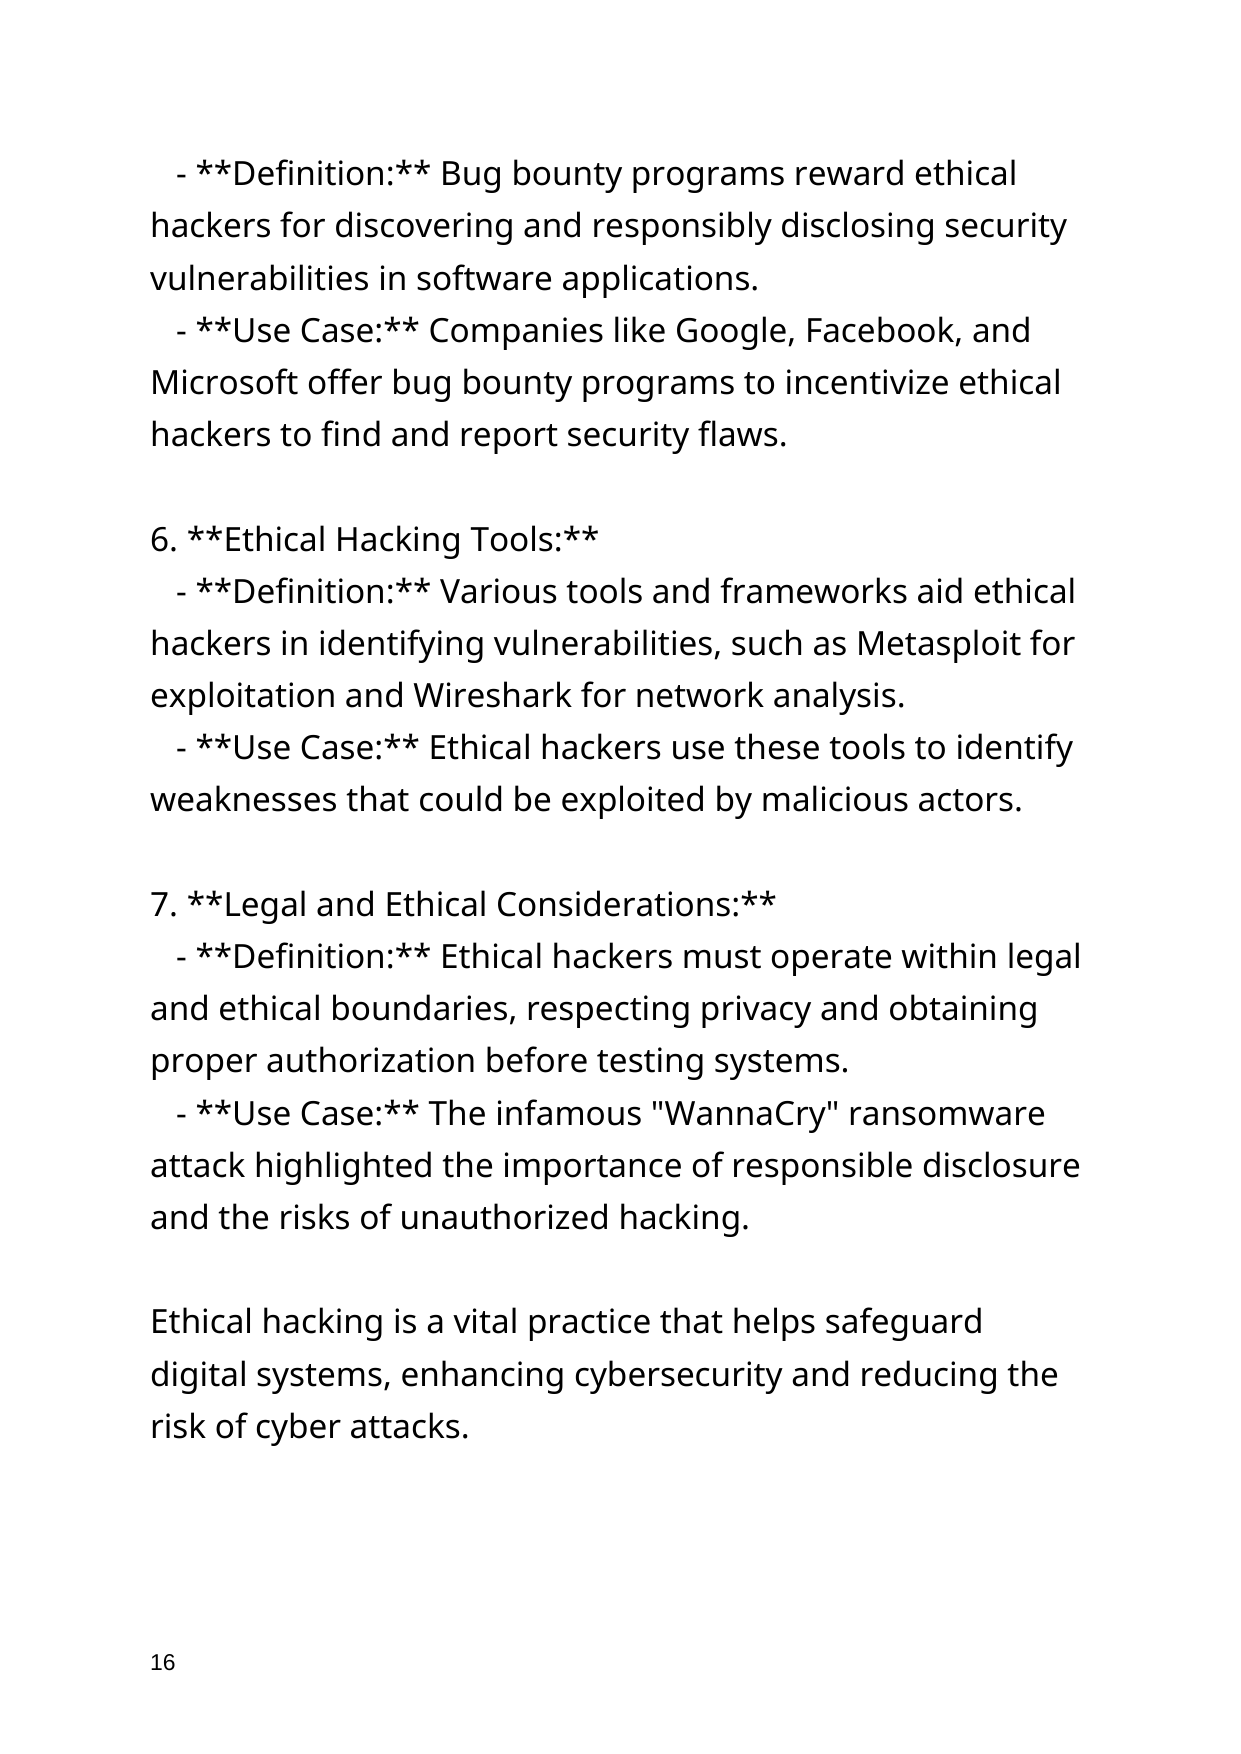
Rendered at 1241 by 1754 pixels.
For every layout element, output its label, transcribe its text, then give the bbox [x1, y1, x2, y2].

text - **Use Case:** Companies like Google, Facebook, and Microsoft offer bug bounty programs to incentivize ethical hackers to find and report security flaws. [150, 307, 1090, 456]
text Ethical hacking is a vital practice that helps safeguard digital systems, enhancing cybersecurity and reducing the risk of cyber attacks. [150, 1298, 1090, 1448]
text - **Definition:** Bug bounty programs reward ethical hackers for discovering and responsibly disclosing security vulnerabilities in software applications. [150, 150, 1090, 300]
text 7. **Legal and Ethical Considerations:** [150, 881, 1090, 926]
text - **Definition:** Ethical hackers must operate within legal and ethical boundaries, respecting privacy and obtaining proper authorization before testing systems. [150, 933, 1090, 1083]
text - **Use Case:** The infamous "WannaCry" ransomware attack highlighted the importance of responsible disclosure and the risks of unauthorized hacking. [150, 1089, 1090, 1239]
text - **Use Case:** Ethical hackers use these tools to identify weaknesses that could be exploited by malicious actors. [150, 724, 1090, 822]
text 6. **Ethical Hacking Tools:** [150, 515, 1090, 561]
text - **Definition:** Various tools and frameworks aid ethical hackers in identifying vulnerabilities, such as Metasploit for exploitation and Wireshark for network analysis. [150, 567, 1090, 717]
